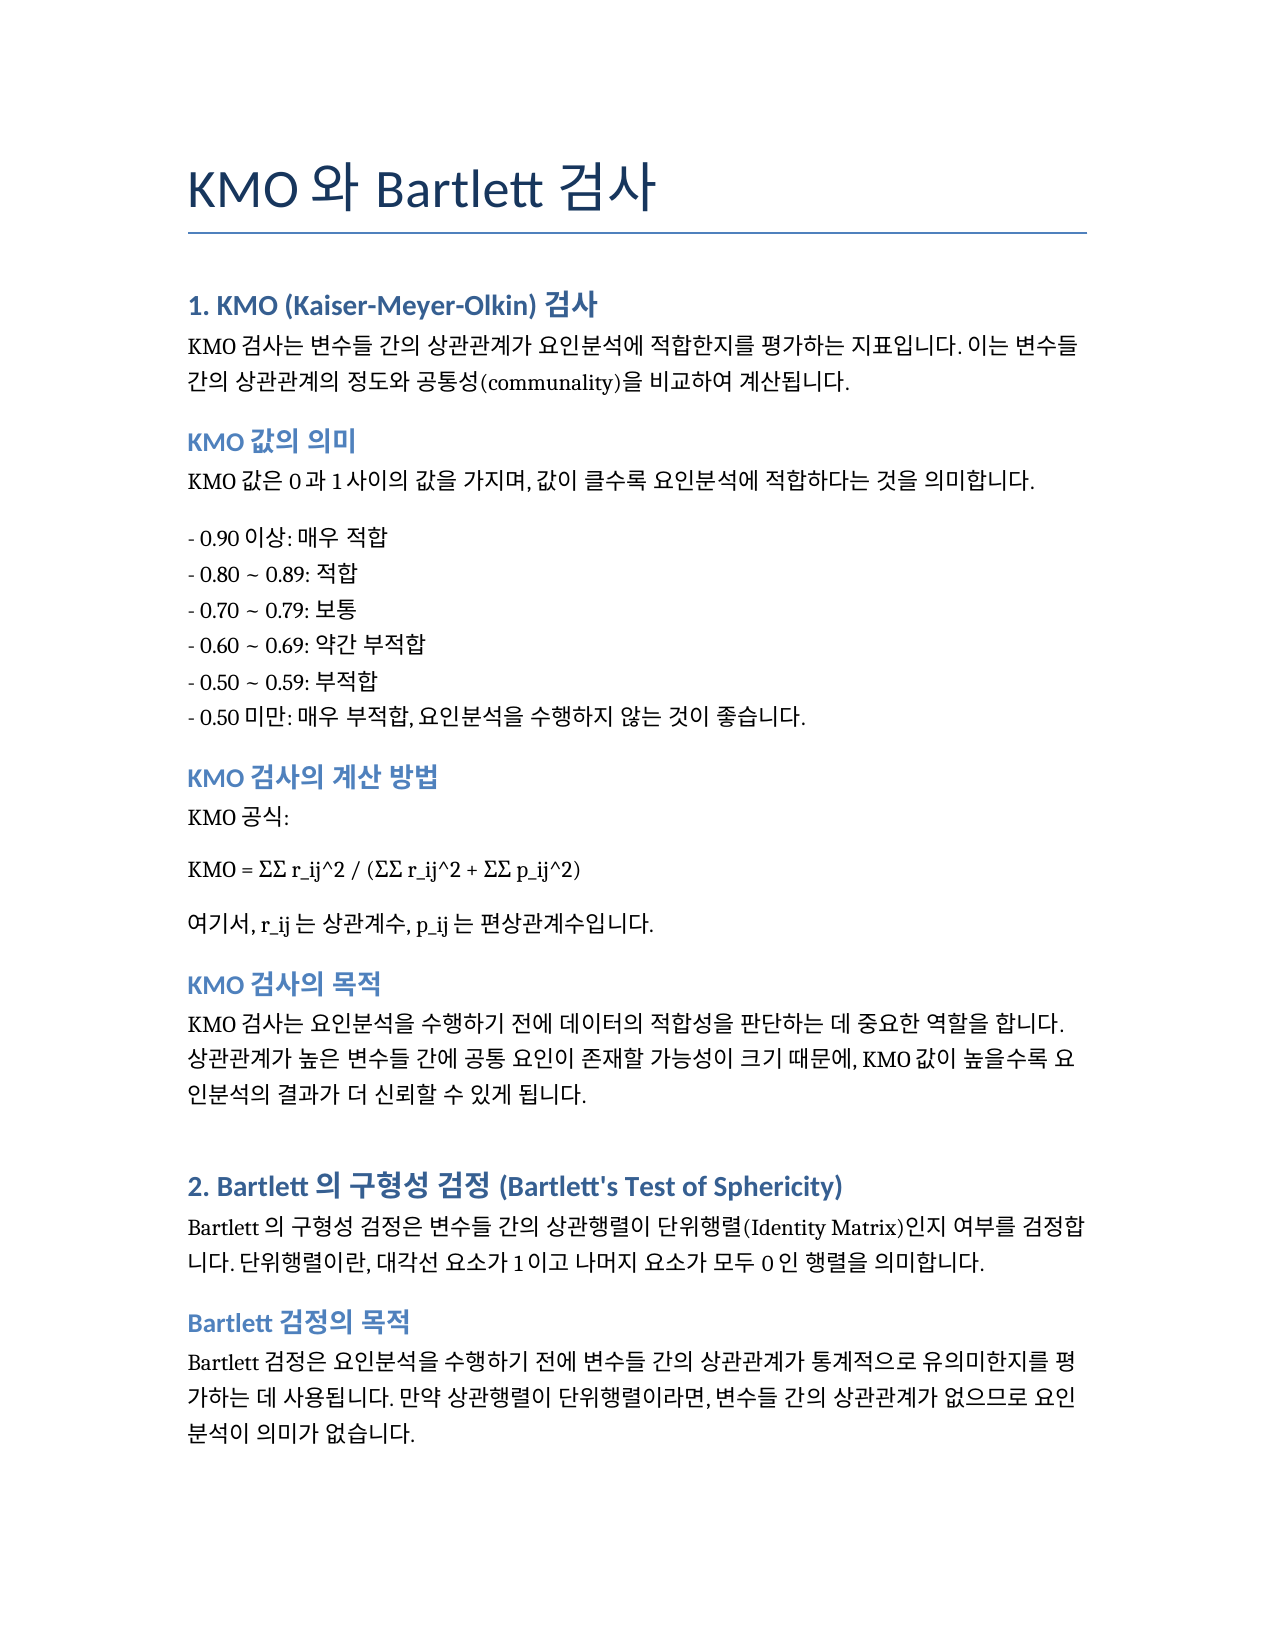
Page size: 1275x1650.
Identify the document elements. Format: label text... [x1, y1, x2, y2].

text KMO 공식: [187, 801, 1087, 832]
text KMO 값은 0과 1 사이의 값을 가지며, 값이 클수록 요인분석에 적합하다는 것을 의미합니다. [187, 465, 1087, 496]
text - 0.90 이상: 매우 적합 - 0.80 ~ 0.89: 적합 - 0.70 ~ 0.79: 보통 - 0.60 ~ 0.69: 약간 부적합 - 0.50 ~ 0.59: 부적합 - 0.50 미만: 매우 부적합, 요인분석을 수행하지 않는 것이 좋습니다. [187, 522, 1087, 733]
subtitle KMO 검사의 계산 방법 [187, 758, 1087, 795]
subtitle 1. KMO (Kaiser-Meyer-Olkin) 검사 [187, 284, 1087, 324]
title KMO와 Bartlett 검사 [187, 150, 1087, 234]
text Bartlett 검정은 요인분석을 수행하기 전에 변수들 간의 상관관계가 통계적으로 유의미한지를 평가하는 데 사용됩니다. 만약 상관행렬이 단위행렬이라면, 변수들 간의 상관관계가 없으므로 요인분석이 의미가 없습니다. [187, 1346, 1087, 1449]
text 여기서, r_ij는 상관계수, p_ij는 편상관계수입니다. [187, 908, 1087, 939]
text KMO = ΣΣ r_ij^2 / (ΣΣ r_ij^2 + ΣΣ p_ij^2) [187, 857, 1087, 884]
text Bartlett의 구형성 검정은 변수들 간의 상관행렬이 단위행렬(Identity Matrix)인지 여부를 검정합니다. 단위행렬이란, 대각선 요소가 1이고 나머지 요소가 모두 0인 행렬을 의미합니다. [187, 1211, 1087, 1278]
text KMO 검사는 요인분석을 수행하기 전에 데이터의 적합성을 판단하는 데 중요한 역할을 합니다. 상관관계가 높은 변수들 간에 공통 요인이 존재할 가능성이 크기 때문에, KMO 값이 높을수록 요인분석의 결과가 더 신뢰할 수 있게 됩니다. [187, 1007, 1087, 1111]
text KMO 검사는 변수들 간의 상관관계가 요인분석에 적합한지를 평가하는 지표입니다. 이는 변수들 간의 상관관계의 정도와 공통성(communality)을 비교하여 계산됩니다. [187, 330, 1087, 397]
subtitle 2. Bartlett의 구형성 검정 (Bartlett's Test of Sphericity) [187, 1165, 1087, 1205]
subtitle KMO 값의 의미 [187, 422, 1087, 459]
subtitle KMO 검사의 목적 [187, 965, 1087, 1002]
subtitle Bartlett 검정의 목적 [187, 1304, 1087, 1341]
